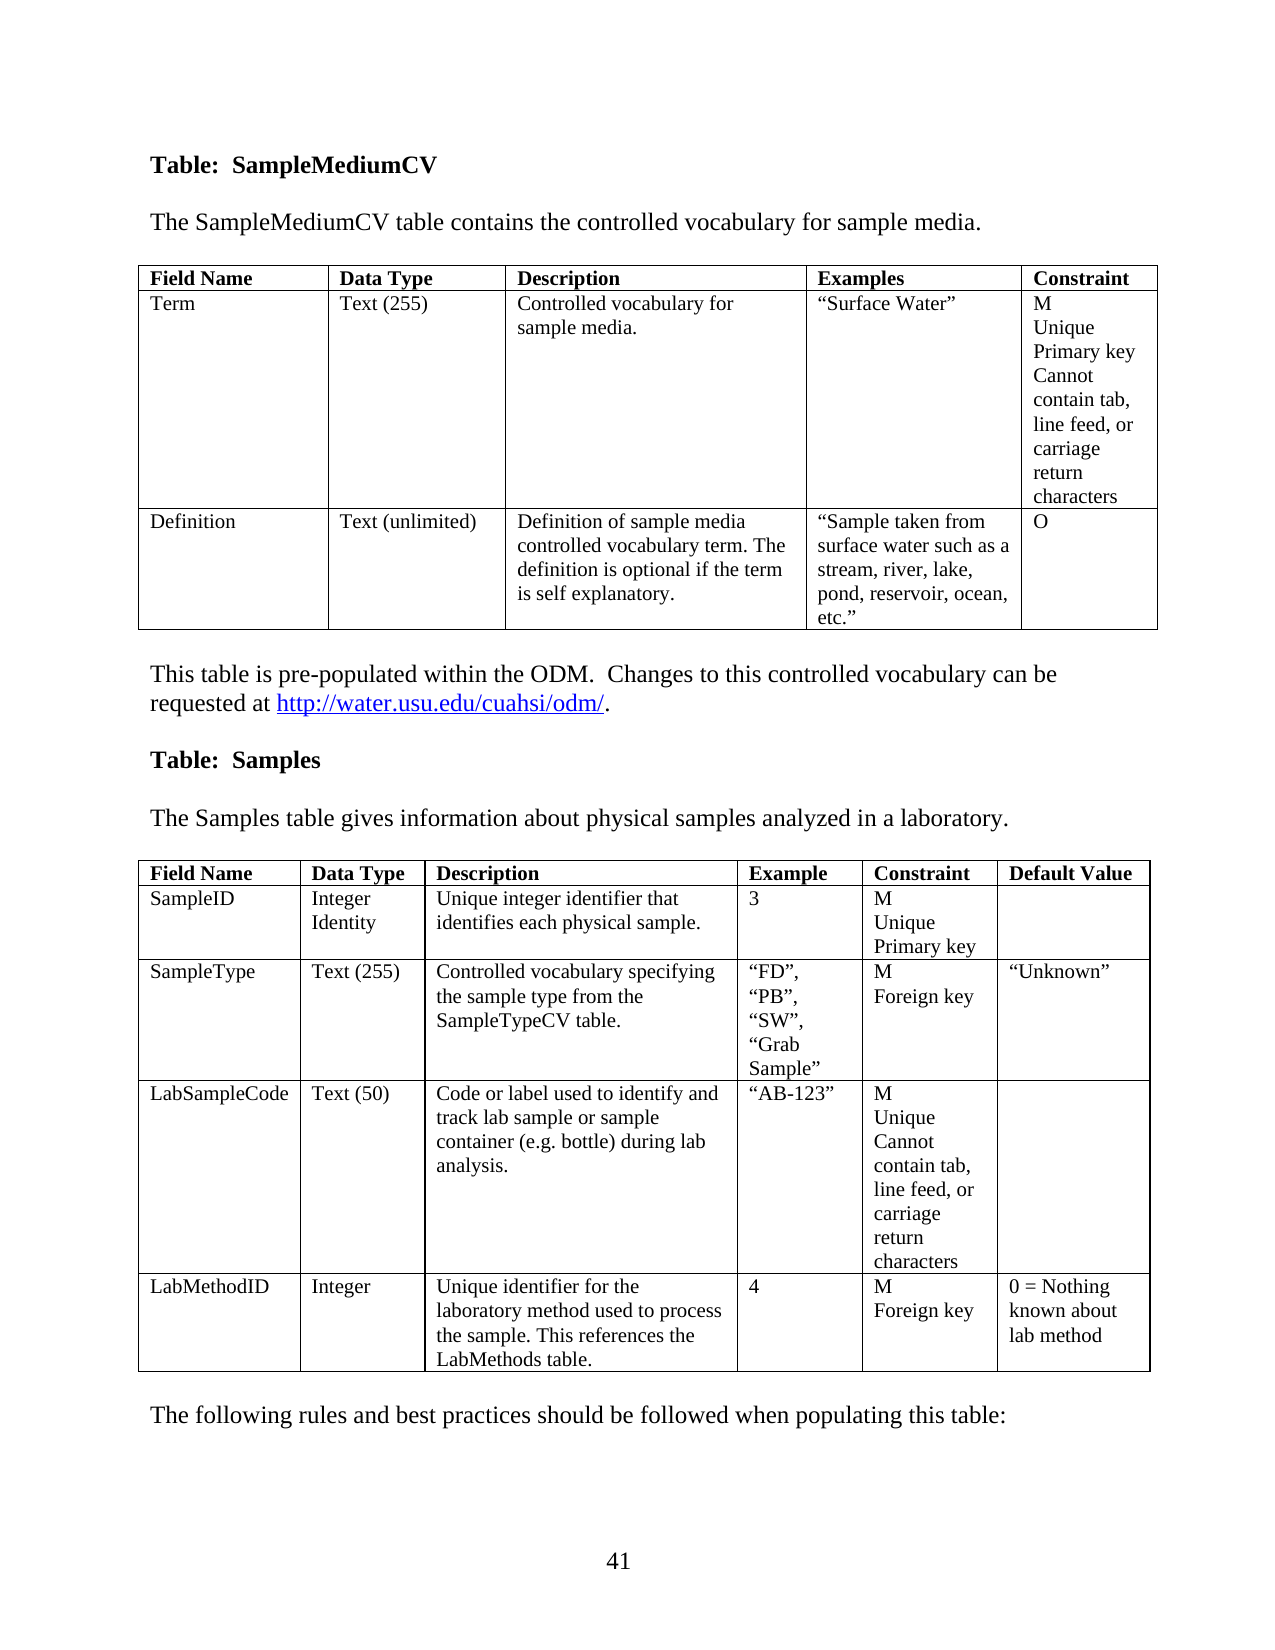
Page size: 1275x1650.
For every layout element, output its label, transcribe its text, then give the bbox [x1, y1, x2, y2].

table_cell M Foreign key [863, 960, 997, 1080]
table_header Field Name [139, 861, 300, 885]
table_header Data Type [329, 266, 505, 290]
text The Samples table gives information about physical samples analyzed in a laboratory. [150, 803, 1125, 831]
table_cell [998, 1081, 1149, 1273]
table_cell “Unknown” [998, 960, 1149, 1080]
table_header Example [738, 861, 862, 885]
table_cell “FD”, “PB”, “SW”, “Grab Sample” [738, 960, 862, 1080]
table_cell “Sample taken from surface water such as a stream, river, lake, pond, reservoir, ocean, etc.” [807, 509, 1021, 629]
table_cell Text (unlimited) [329, 509, 505, 629]
table_header Data Type [301, 861, 424, 885]
table_header Constraint [1022, 266, 1157, 290]
table_cell Text (255) [301, 960, 424, 1080]
table_cell [998, 886, 1149, 958]
table_cell M Foreign key [863, 1274, 997, 1371]
table_cell “Surface Water” [807, 291, 1021, 508]
table_cell SampleType [139, 960, 300, 1080]
table_cell 4 [738, 1274, 862, 1371]
table_header Description [426, 861, 737, 885]
table_cell LabSampleCode [139, 1081, 300, 1273]
table_header Constraint [863, 861, 997, 885]
text The SampleMediumCV table contains the controlled vocabulary for sample media. [150, 207, 1125, 236]
table_cell 3 [738, 886, 862, 958]
table_cell Term [139, 291, 328, 508]
table_cell Unique identifier for the laboratory method used to process the sample. This references the LabMethods table. [426, 1274, 737, 1371]
table_cell Controlled vocabulary specifying the sample type from the SampleTypeCV table. [426, 960, 737, 1080]
table_cell Code or label used to identify and track lab sample or sample container (e.g. bottle) during lab analysis. [426, 1081, 737, 1273]
table_cell Text (50) [301, 1081, 424, 1273]
table_cell M Unique Primary key Cannot contain tab, line feed, or carriage return characters [1022, 291, 1157, 508]
table_cell Integer [301, 1274, 424, 1371]
table_cell “AB-123” [738, 1081, 862, 1273]
table_header Examples [807, 266, 1021, 290]
table_cell O [1022, 509, 1157, 629]
table_cell SampleID [139, 886, 300, 958]
table_cell Unique integer identifier that identifies each physical sample. [426, 886, 737, 958]
text Table: Samples [150, 745, 1125, 774]
table_header Description [506, 266, 806, 290]
table_cell M Unique Primary key [863, 886, 997, 958]
table_header Field Name [139, 266, 328, 290]
text The following rules and best practices should be followed when populating this table: [150, 1400, 1125, 1429]
table_cell Definition of sample media controlled vocabulary term. The definition is optional if the term is self explanatory. [506, 509, 806, 629]
table_header Default Value [998, 861, 1149, 885]
table_cell Controlled vocabulary for sample media. [506, 291, 806, 508]
text This table is pre-populated within the ODM. Changes to this controlled vocabulary can be requested at http://water.usu.edu/cuahsi/odm/. [150, 659, 1125, 716]
table_cell 0 = Nothing known about lab method [998, 1274, 1149, 1371]
table_cell M Unique Cannot contain tab, line feed, or carriage return characters [863, 1081, 997, 1273]
table_cell Integer Identity [301, 886, 424, 958]
table_cell Text (255) [329, 291, 505, 508]
table_cell LabMethodID [139, 1274, 300, 1371]
table_cell Definition [139, 509, 328, 629]
text Table: SampleMediumCV [150, 150, 1125, 179]
